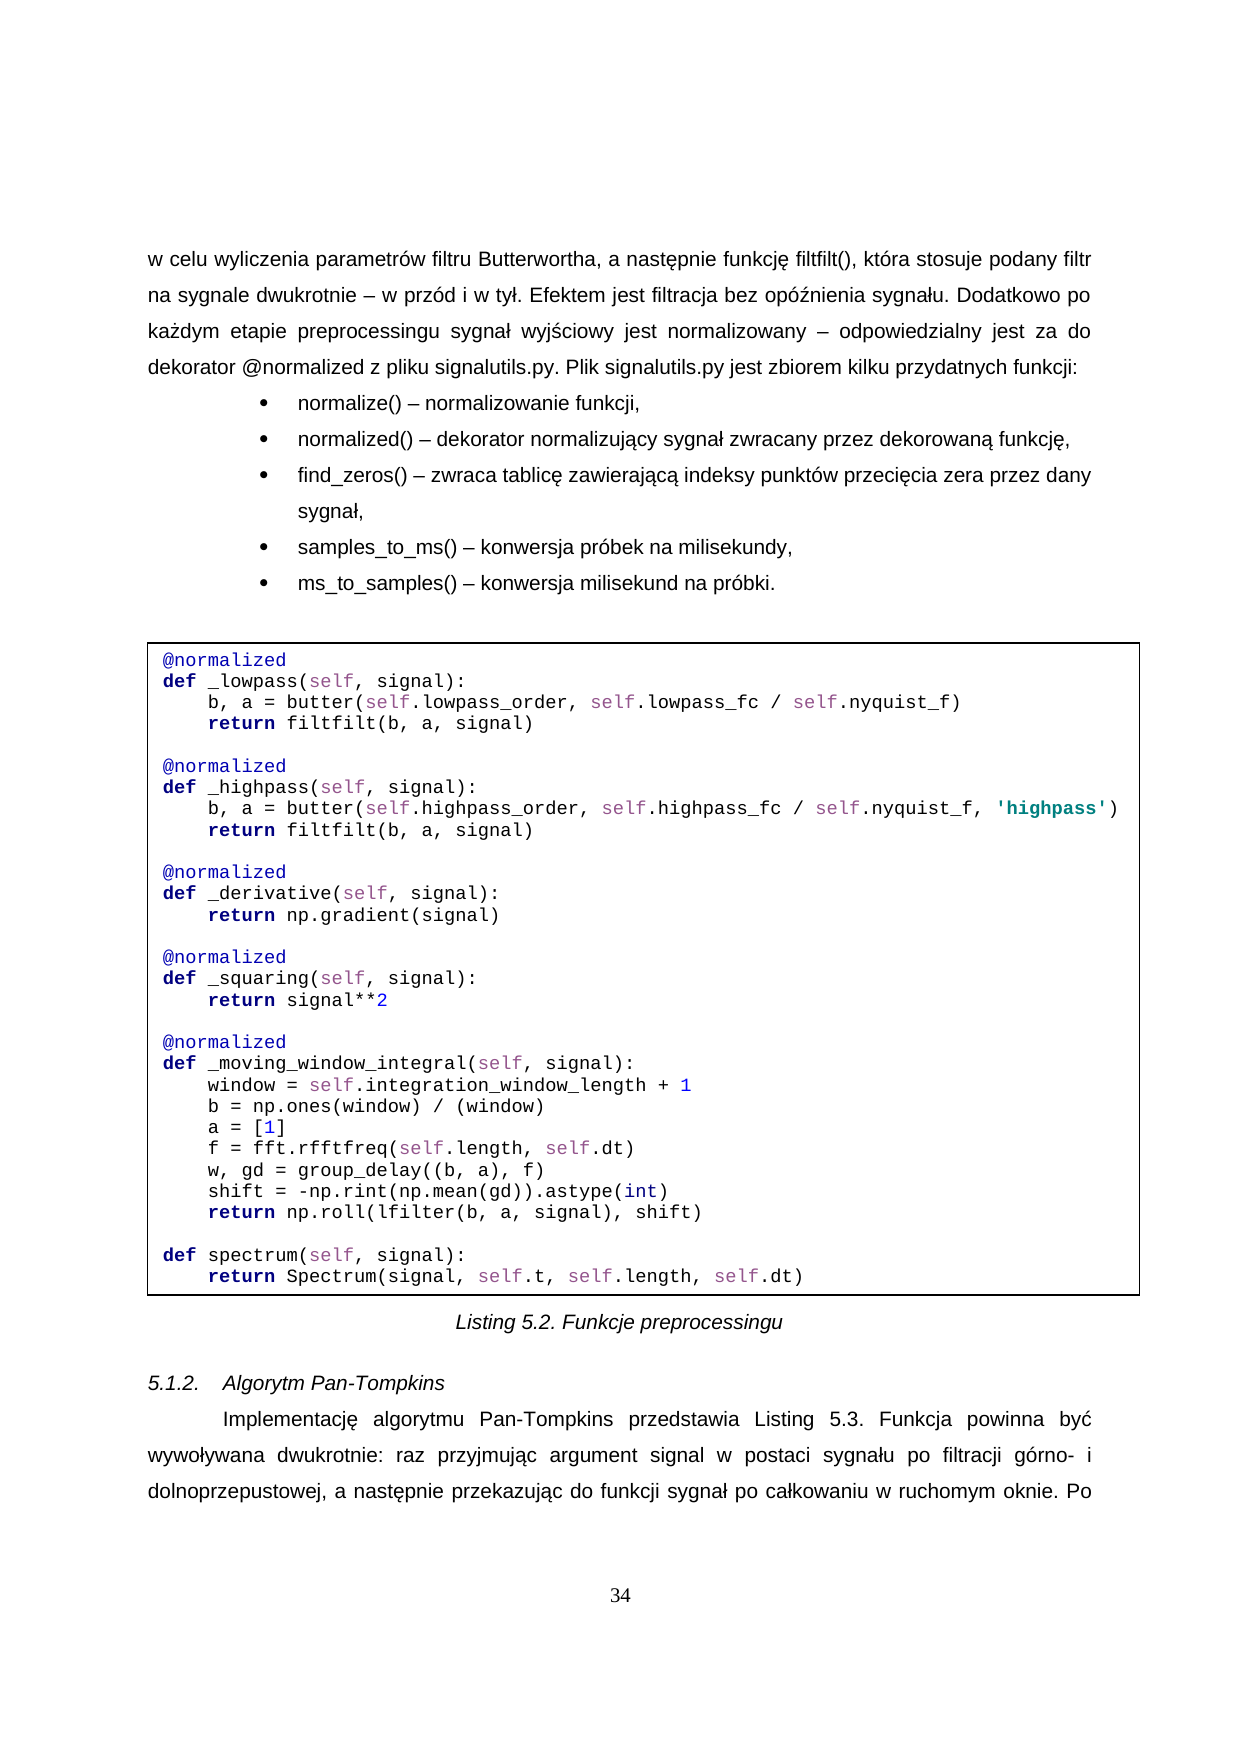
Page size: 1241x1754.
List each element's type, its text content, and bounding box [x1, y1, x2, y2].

list samples_to_ms() – konwersja próbek na milisekundy, [260, 535, 1093, 559]
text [148, 247, 1093, 379]
list normalize() – normalizowanie funkcji, [260, 391, 1093, 415]
subtitle Algorytm Pan-Tompkins [148, 1371, 1093, 1395]
list normalized() – dekorator normalizujący sygnał zwracany przez dekorowaną funkcję, [260, 427, 1093, 451]
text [148, 1407, 1093, 1503]
list find_zeros() – zwraca tablicę zawierającą indeksy punktów przecięcia zera przez dany sygnał, [260, 463, 1093, 523]
list ms_to_samples() – konwersja milisekund na próbki. [260, 571, 1093, 595]
